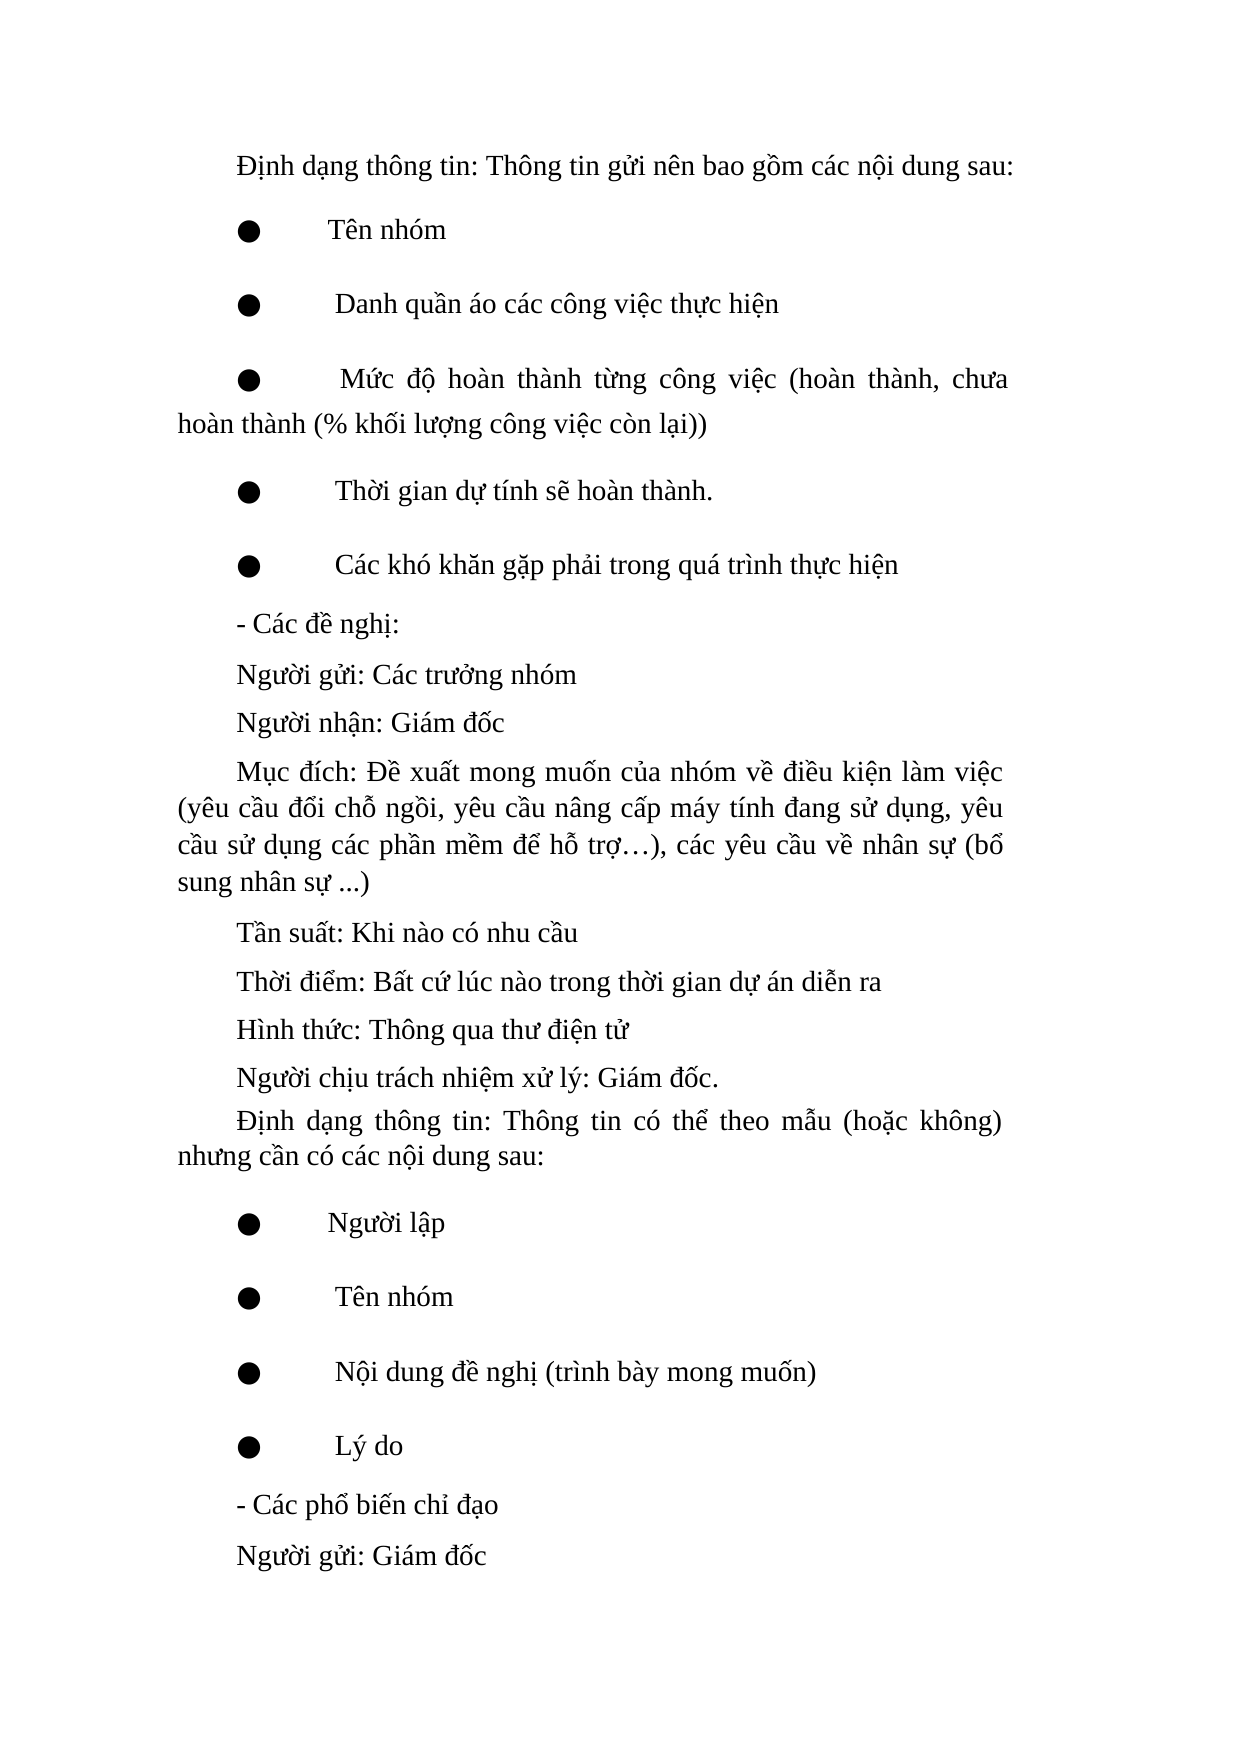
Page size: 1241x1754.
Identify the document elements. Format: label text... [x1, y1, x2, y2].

list Nội dung đề nghị (trình bày mong muốn) [177, 1338, 1122, 1398]
list Các khó khăn gặp phải trong quá trình thực hiện [177, 532, 1122, 591]
list Thời gian dự tính sẽ hoàn thành. [177, 457, 1122, 517]
text Định dạng thông tin: Thông tin gửi nên bao gồm các nội dung sau: [177, 148, 1122, 181]
text Hình thức: Thông qua thư điện tử [177, 1012, 1122, 1046]
text Thời điểm: Bất cứ lúc nào trong thời gian dự án diễn ra [177, 964, 1122, 997]
text Định dạng thông tin: Thông tin có thể theo mẫu (hoặc không) nhưng cần có các nội dung sau: [177, 1103, 1003, 1172]
text Tần suất: Khi nào có nhu cầu [177, 916, 1122, 949]
list Mức độ hoàn thành từng công việc (hoàn thành, chưa hoàn thành (% khối lượng công việc còn lại)) [177, 345, 1009, 440]
text Mục đích: Đề xuất mong muốn của nhóm về điều kiện làm việc (yêu cầu đổi chỗ ngồi, yêu cầu nâng cấp máy tính đang sử dụng, yêu cầu sử dụng các phần mềm để hỗ trợ…), các yêu cầu về nhân sự (bổ sung nhân sự ...) [177, 754, 1004, 898]
text Người chịu trách nhiệm xử lý: Giám đốc. [177, 1060, 1122, 1094]
text - Các phổ biến chỉ đạo [177, 1487, 1122, 1521]
text Người nhận: Giám đốc [177, 706, 1122, 739]
text Người gửi: Các trưởng nhóm [177, 657, 1122, 691]
text Người gửi: Giám đốc [177, 1538, 1122, 1572]
list Tên nhóm [177, 196, 1122, 256]
text - Các đề nghị: [177, 606, 1122, 640]
list Người lập [177, 1189, 1122, 1249]
list Danh quần áo các công việc thực hiện [177, 270, 1122, 330]
list Lý do [177, 1412, 1122, 1472]
list Tên nhóm [177, 1263, 1122, 1323]
